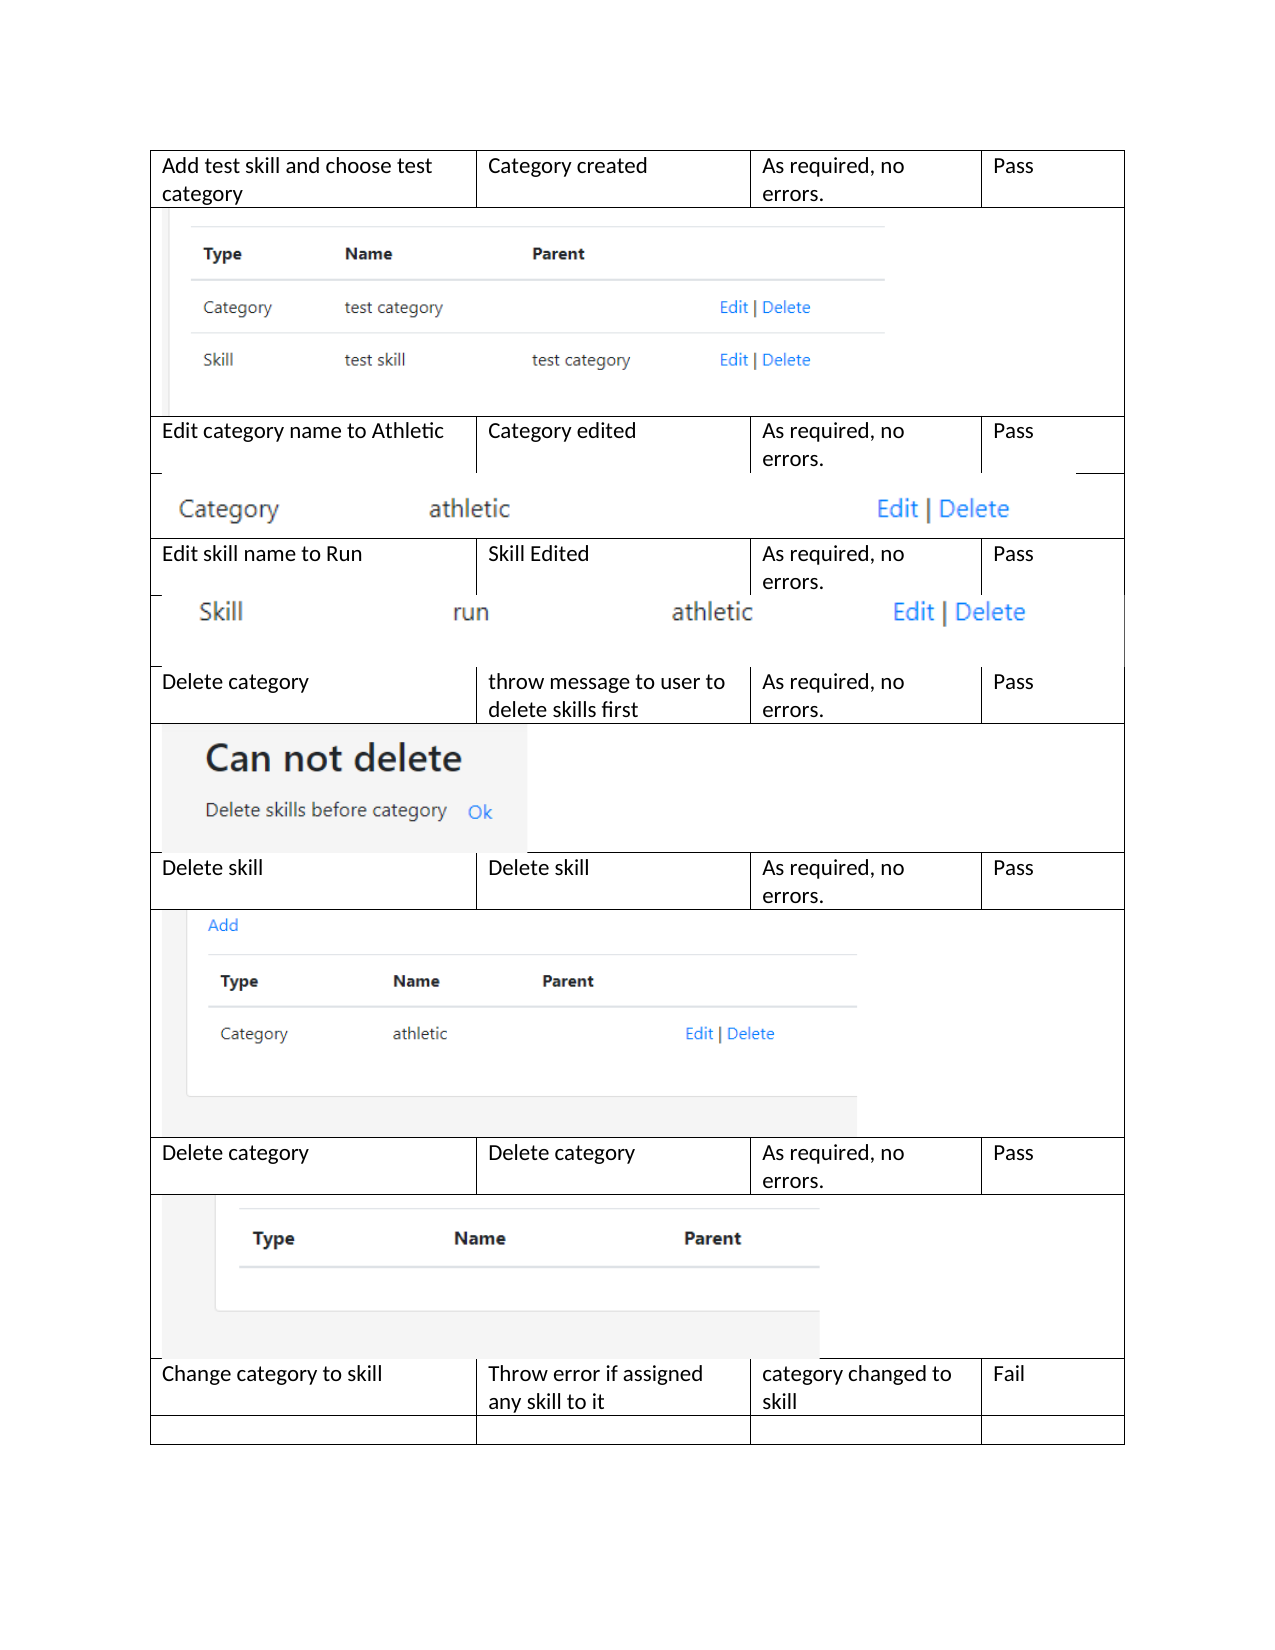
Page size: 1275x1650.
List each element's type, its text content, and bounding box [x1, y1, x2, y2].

table_cell throw message to user to delete skills first [477, 667, 750, 723]
table_cell category changed to skill [751, 1359, 981, 1415]
table_cell [151, 1416, 476, 1444]
table_cell [982, 1416, 1124, 1444]
table_cell Delete skill [477, 853, 750, 909]
table_header Add test skill and choose test category [151, 151, 476, 207]
table_cell Pass [982, 667, 1124, 723]
table_cell Category edited [477, 417, 750, 473]
table_cell Skill Edited [477, 539, 750, 595]
table_cell [151, 596, 161, 666]
table_cell Pass [982, 417, 1124, 473]
table_cell [151, 474, 161, 538]
table_cell [887, 208, 1124, 416]
table_cell As required, no errors. [751, 417, 981, 473]
table_cell [151, 208, 161, 416]
table_cell [751, 1416, 981, 1444]
table_cell Fail [982, 1359, 1124, 1415]
table_cell Change category to skill [151, 1359, 476, 1415]
table_cell Delete category [477, 1138, 750, 1194]
table_cell [477, 1416, 750, 1444]
table_cell As required, no errors. [751, 539, 981, 595]
table_cell [528, 724, 1124, 852]
table_cell Pass [982, 1138, 1124, 1194]
table_header As required, no errors. [751, 151, 981, 207]
table_cell As required, no errors. [751, 1138, 981, 1194]
table_cell [858, 910, 1124, 1137]
picture [161, 910, 858, 1137]
picture [161, 1195, 820, 1359]
table_cell Edit skill name to Run [151, 539, 476, 595]
table_cell Delete category [151, 667, 476, 723]
picture [161, 473, 1076, 538]
table_cell [820, 1195, 1124, 1358]
table_cell [151, 1195, 161, 1358]
picture [161, 595, 1125, 667]
picture [161, 208, 887, 416]
table_cell [151, 910, 161, 1137]
picture [161, 724, 528, 853]
table_cell As required, no errors. [751, 853, 981, 909]
table_cell Pass [982, 539, 1124, 595]
table_header Category created [477, 151, 750, 207]
table_cell [1076, 474, 1124, 538]
table_cell Pass [982, 853, 1124, 909]
table_header Pass [982, 151, 1124, 207]
table_cell Edit category name to Athletic [151, 417, 476, 473]
table_cell Throw error if assigned any skill to it [477, 1359, 750, 1415]
table_cell Delete skill [151, 853, 476, 909]
table_cell Delete category [151, 1138, 476, 1194]
table_cell As required, no errors. [751, 667, 981, 723]
table_cell [151, 724, 161, 852]
